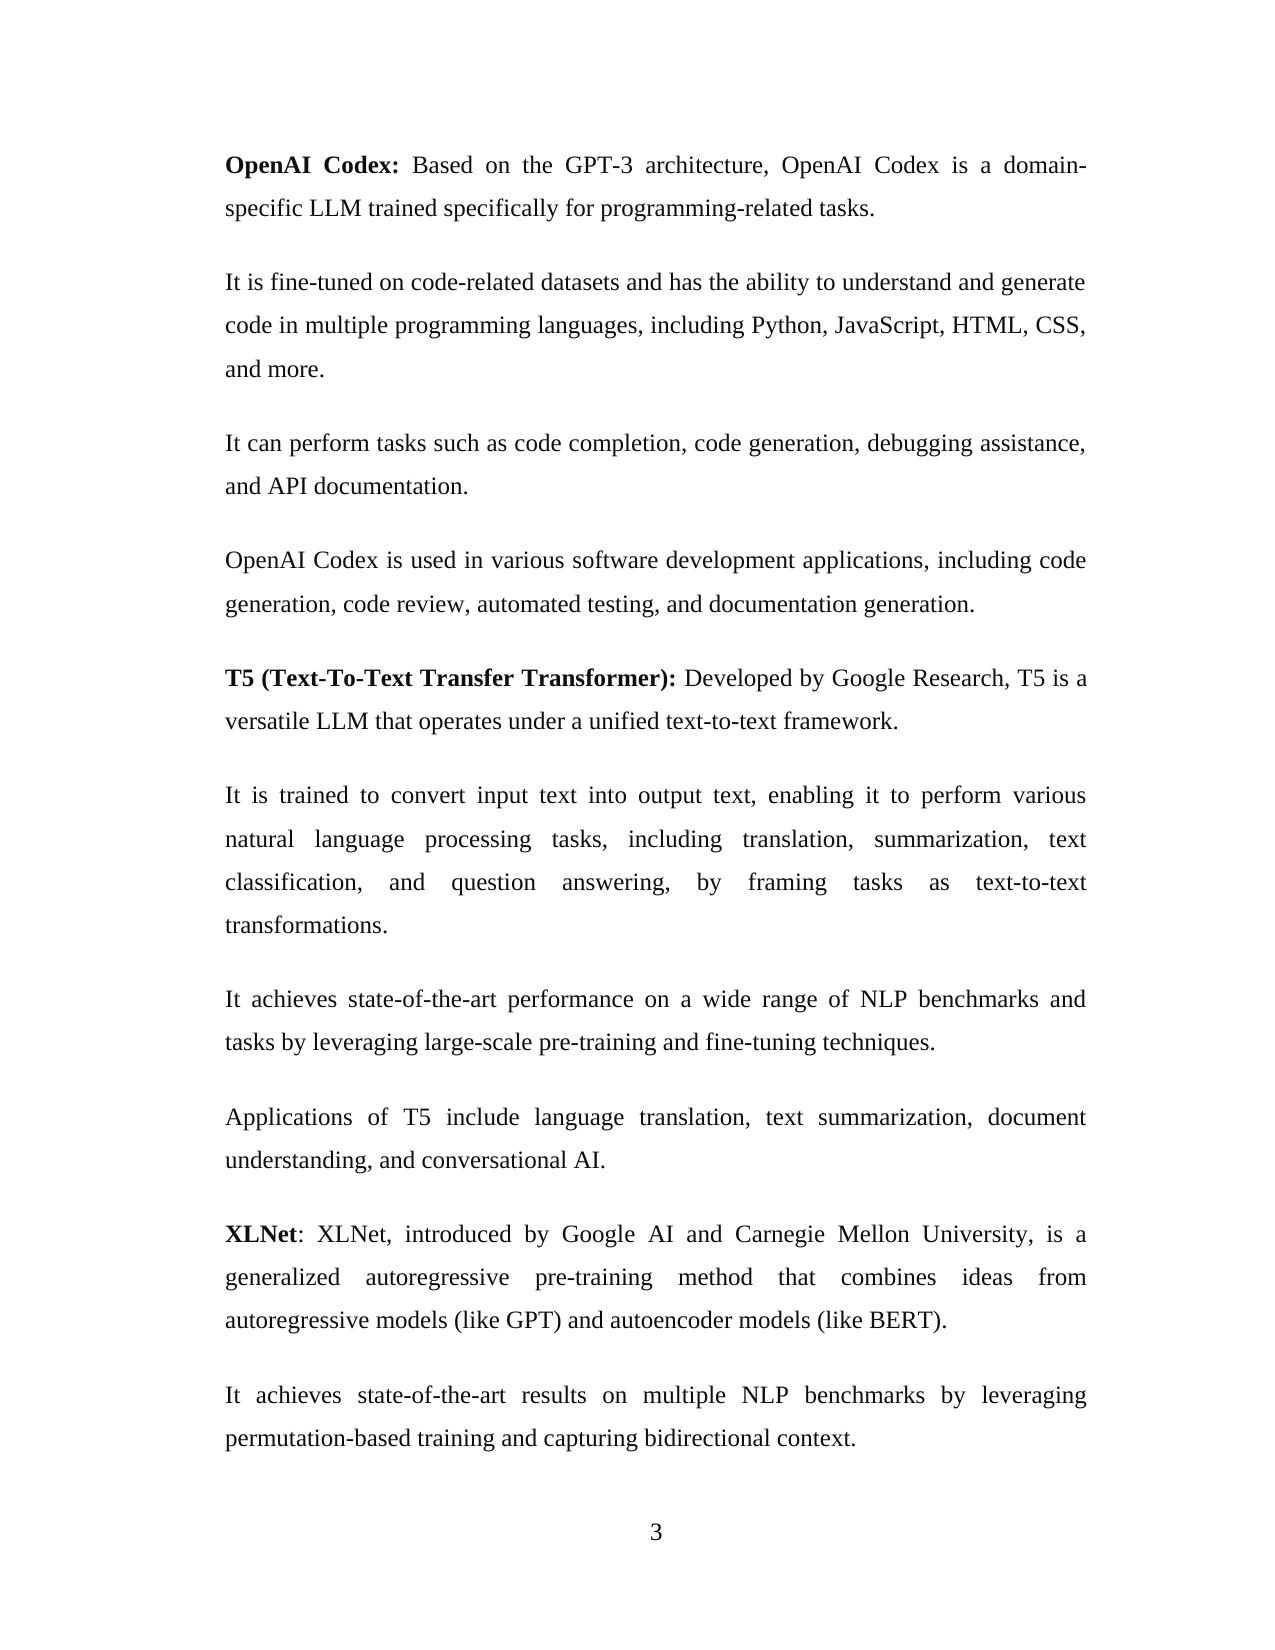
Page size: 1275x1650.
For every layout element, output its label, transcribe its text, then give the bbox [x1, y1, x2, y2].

text It is trained to convert input text into output text, enabling it to perform various natural language processing tasks, including translation, summarization, text classification, and question answering, by framing tasks as text-to-text transformations. [225, 781, 1087, 939]
text It achieves state-of-the-art results on multiple NLP benchmarks by leveraging permutation-based training and capturing bidirectional context. [225, 1380, 1087, 1452]
text XLNet: XLNet, introduced by Google AI and Carnegie Mellon University, is a generalized autoregressive pre-training method that combines ideas from autoregressive models (like GPT) and autoencoder models (like BERT). [225, 1219, 1087, 1334]
text It is fine-tuned on code-related datasets and has the ability to understand and generate code in multiple programming languages, including Python, JavaScript, HTML, CSS, and more. [225, 267, 1087, 382]
text Applications of T5 include language translation, text summarization, document understanding, and conversational AI. [225, 1102, 1087, 1174]
text It achieves state-of-the-art performance on a wide range of NLP benchmarks and tasks by leveraging large-scale pre-training and fine-tuning techniques. [225, 984, 1087, 1056]
text OpenAI Codex: Based on the GPT-3 architecture, OpenAI Codex is a domain-specific LLM trained specifically for programming-related tasks. [225, 150, 1087, 222]
text T5 (Text-To-Text Transfer Transformer): Developed by Google Research, T5 is a versatile LLM that operates under a unified text-to-text framework. [225, 663, 1087, 735]
text OpenAI Codex is used in various software development applications, including code generation, code review, automated testing, and documentation generation. [225, 546, 1087, 617]
text It can perform tasks such as code completion, code generation, debugging assistance, and API documentation. [225, 428, 1087, 500]
